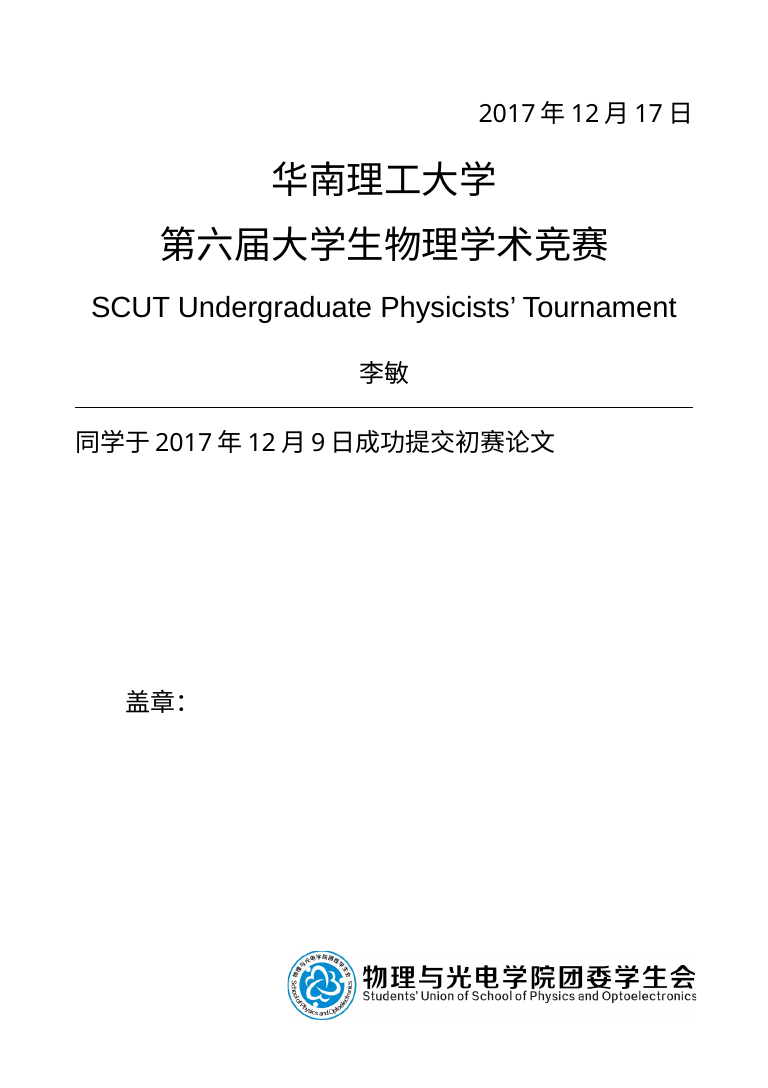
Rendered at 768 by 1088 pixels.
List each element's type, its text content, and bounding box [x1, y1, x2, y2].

text 盖章： [75, 668, 693, 733]
text 第六届大学生物理学术竞赛 [75, 209, 693, 274]
text 2017年12月17日 [75, 79, 693, 144]
text SCUT Undergraduate Physicists’ Tournament [75, 274, 693, 339]
text 同学于2017年12月9日成功提交初赛论文 [75, 408, 693, 473]
text 李敏 [75, 339, 693, 407]
text 华南理工大学 [75, 144, 693, 209]
picture [287, 951, 697, 1020]
